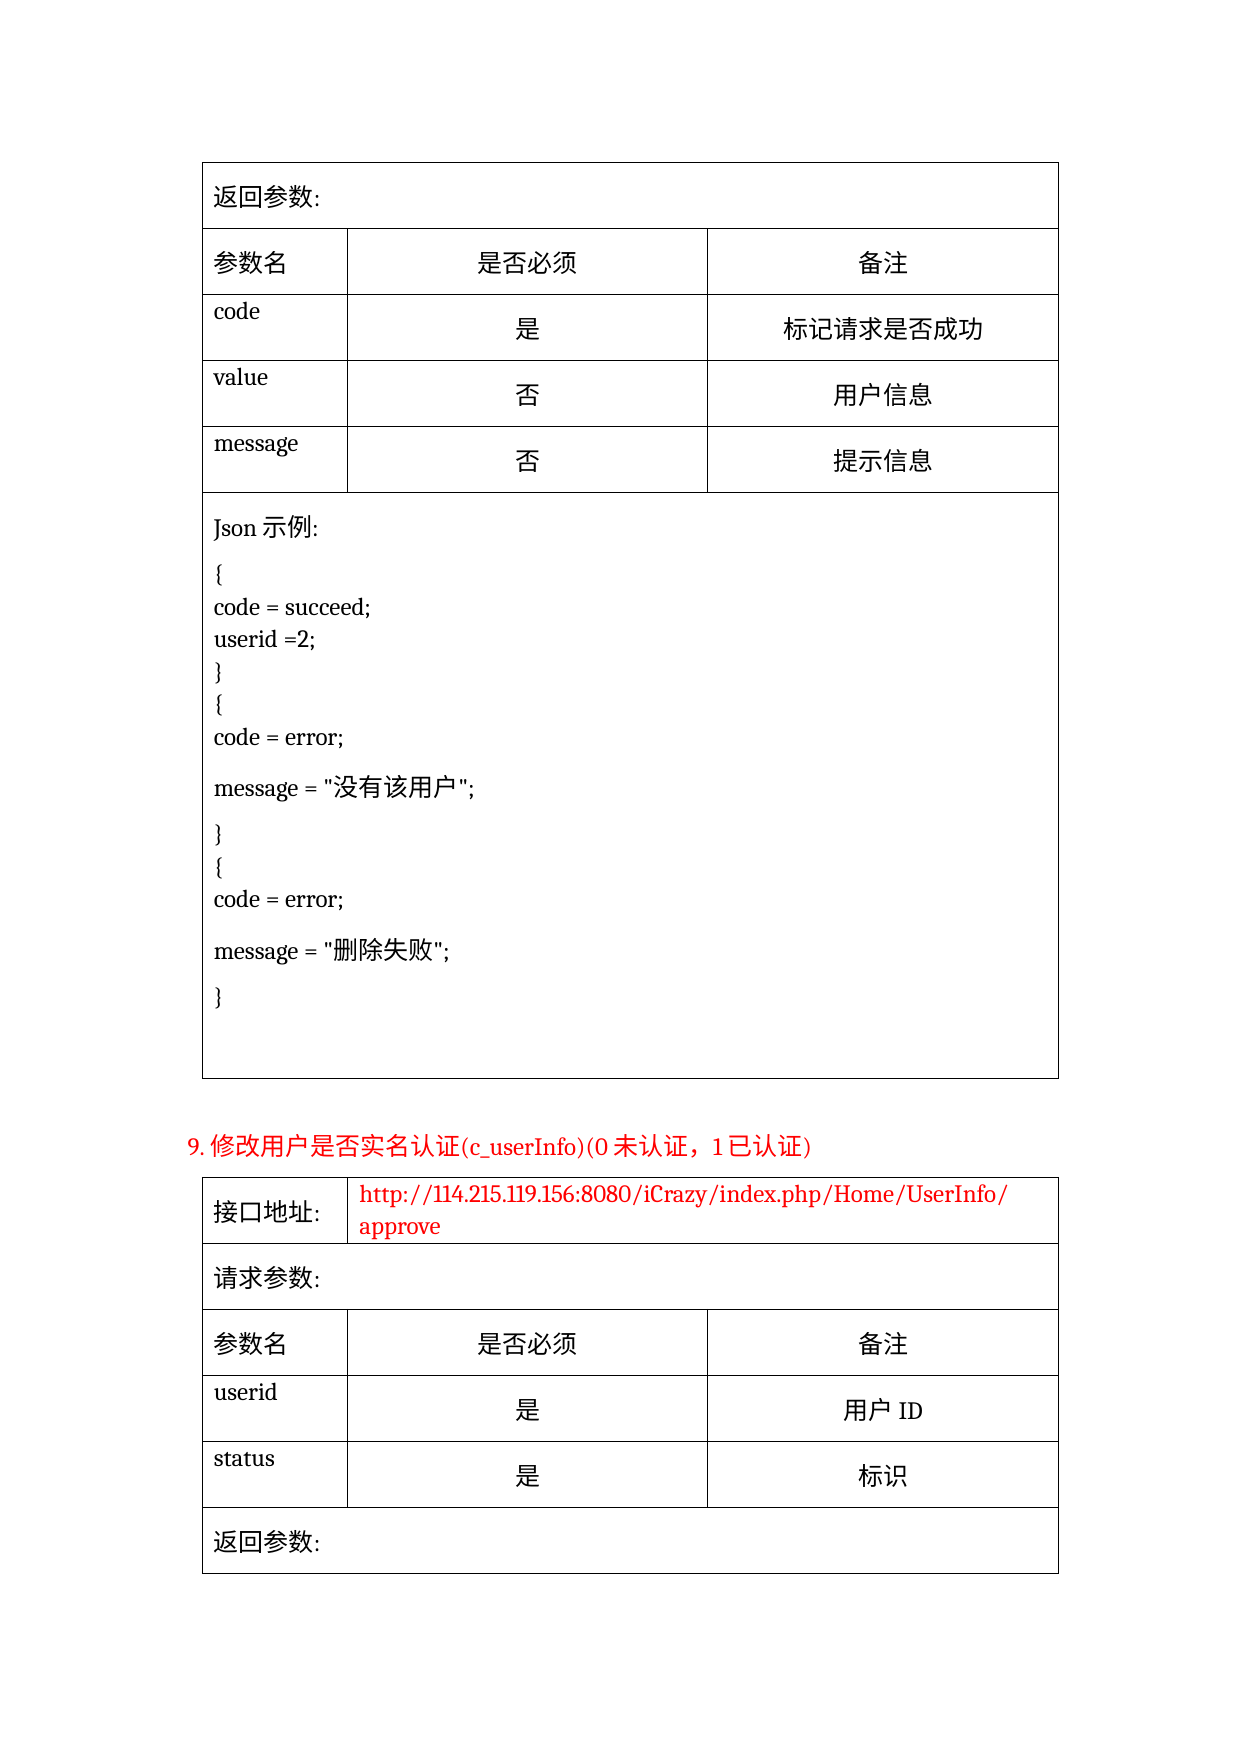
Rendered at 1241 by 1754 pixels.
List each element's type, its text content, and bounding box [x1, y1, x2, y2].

table_cell 是否必须 [348, 1310, 707, 1375]
table_cell 提示信息 [708, 427, 1058, 492]
table_cell 标识 [708, 1442, 1058, 1507]
table_cell 返回参数: [203, 163, 1058, 228]
table_cell status [203, 1442, 347, 1507]
table_cell Json示例: { code = succeed; userid =2; } { code = error; message = "没有该用户"; } { code = error; message = "删除失败"; } [203, 493, 1058, 1078]
table_cell value [203, 361, 347, 426]
table_cell 是 [348, 1442, 707, 1507]
table_cell 是 [348, 295, 707, 360]
table_cell 是 [348, 1376, 707, 1441]
table_cell 返回参数: [203, 1508, 1058, 1573]
table_cell 标记请求是否成功 [708, 295, 1058, 360]
text 9. 修改用户是否实名认证(c_userInfo)(0未认证，1已认证) [187, 1112, 1053, 1177]
table_header 接口地址: [203, 1178, 347, 1243]
table_cell 参数名 [203, 229, 347, 294]
table_cell 备注 [708, 229, 1058, 294]
table_cell 是否必须 [348, 229, 707, 294]
table_header http://114.215.119.156:8080/iCrazy/index.php/Home/UserInfo/approve [348, 1178, 1058, 1243]
table_cell userid [203, 1376, 347, 1441]
table_cell 备注 [708, 1310, 1058, 1375]
table_cell message [203, 427, 347, 492]
table_cell 否 [348, 361, 707, 426]
table_cell 请求参数: [203, 1244, 1058, 1309]
table_cell 否 [348, 427, 707, 492]
table_cell 用户ID [708, 1376, 1058, 1441]
table_cell 参数名 [203, 1310, 347, 1375]
table_cell code [203, 295, 347, 360]
table_cell 用户信息 [708, 361, 1058, 426]
